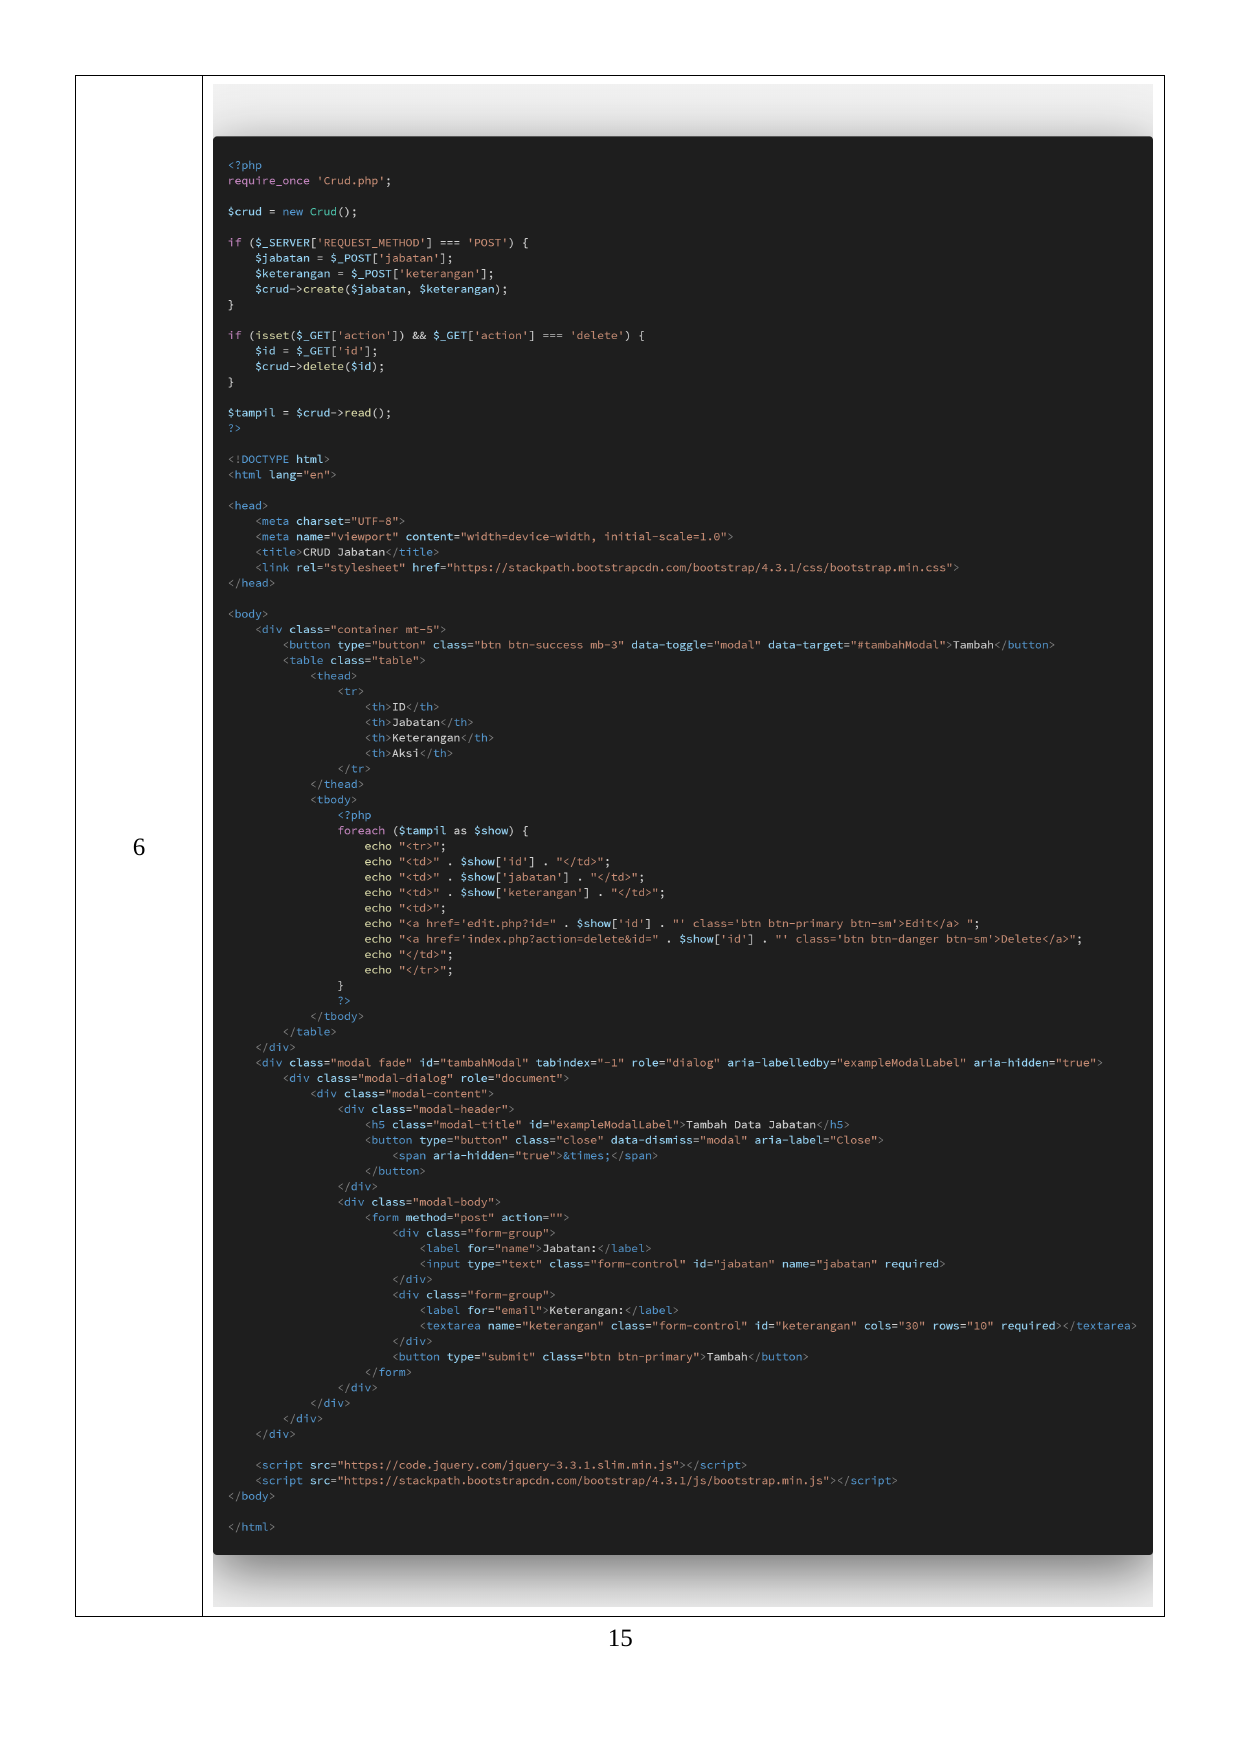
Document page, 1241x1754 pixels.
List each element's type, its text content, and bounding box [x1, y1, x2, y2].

table_cell 6 [76, 76, 202, 1616]
table_cell [203, 76, 1164, 1616]
picture [213, 84, 1153, 1607]
